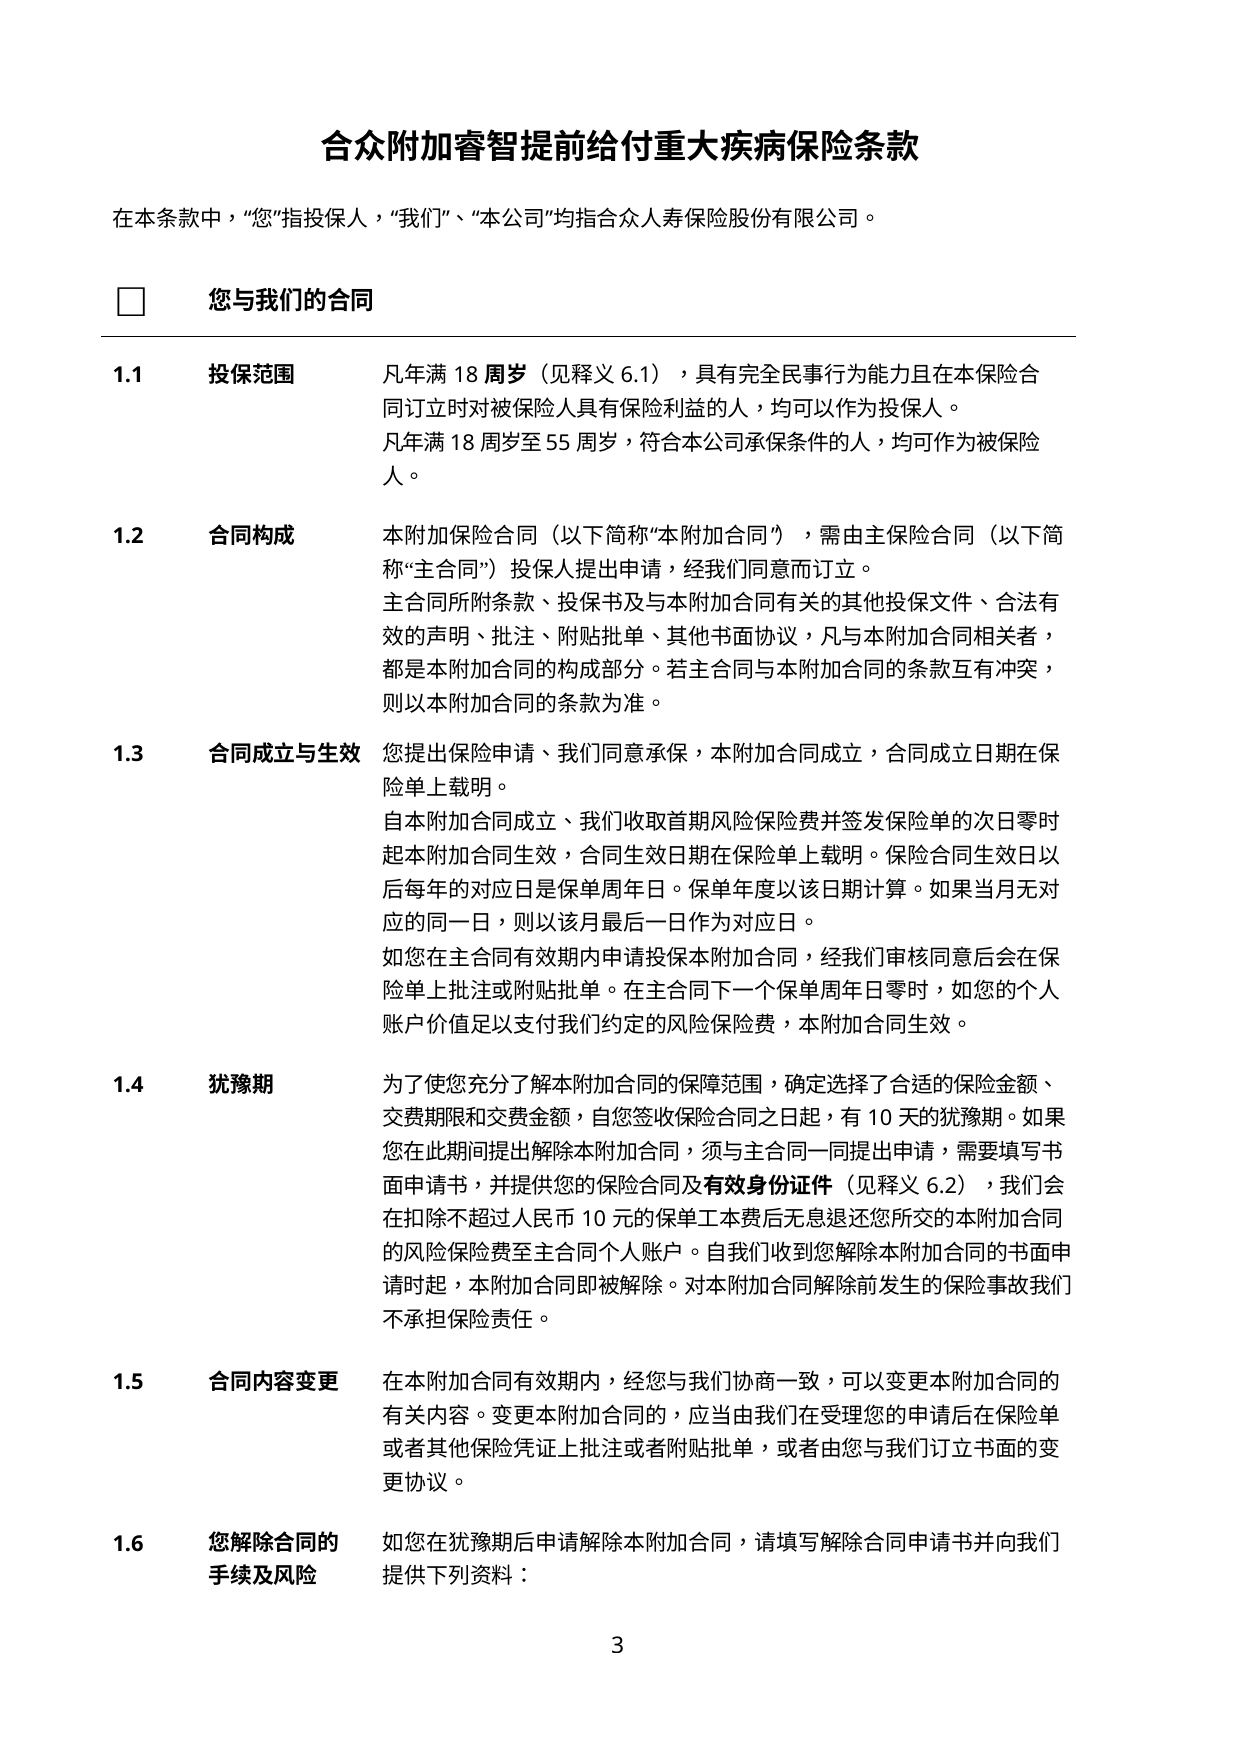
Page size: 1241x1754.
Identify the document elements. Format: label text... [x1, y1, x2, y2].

text 在本条款中，“您”指投保人，“我们”、“本公司”均指合众人寿保险股份有限公司。 [112, 203, 1088, 233]
table_cell 1.3 [101, 728, 179, 1051]
table_cell 本附加保险合同（以下简称“本附加合同”），需由主保险合同（以下简称“主合同”）投保人提出申请，经我们同意而订立。 主合同所附条款、投保书及与本附加合同有关的其他投保文件、合法有效的声明、批注、附贴批单、其他书面协议，凡与本附加合同相关者， 都是本附加合同的构成部分。若主合同与本附加合同的条款互有冲突， 则以本附加合同的条款为准。 [372, 505, 1076, 728]
table_cell 为了使您充分了解本附加合同的保障范围，确定选择了合适的保险金额、交费期限和交费金额，自您签收保险合同之日起，有 10 天的犹豫期。如果您在此期间提出解除本附加合同，须与主合同一同提出申请，需要填写书面申请书，并提供您的保险合同及有效身份证件（见释义 6.2），我们会在扣除不超过人民币 10 元的保单工本费后无息退还您所交的本附加合同的风险保险费至主合同个人账户。自我们收到您解除本附加合同的书面申请时起，本附加合同即被解除。对本附加合同解除前发生的保险事故我们不承担保险责任。 [372, 1051, 1076, 1349]
subtitle 合众附加睿智提前给付重大疾病保险条款 [320, 119, 1088, 168]
table_cell 1.6 [101, 1514, 179, 1589]
table_cell 您解除合同的手续及风险 [179, 1514, 372, 1589]
table_cell 1.2 [101, 505, 179, 728]
table_cell 您提出保险申请、我们同意承保，本附加合同成立，合同成立日期在保险单上载明。 自本附加合同成立、我们收取首期风险保险费并签发保险单的次日零时起本附加合同生效，合同生效日期在保险单上载明。保险合同生效日以后每年的对应日是保单周年日。保单年度以该日期计算。如果当月无对应的同一日，则以该月最后一日作为对应日。 如您在主合同有效期内申请投保本附加合同，经我们审核同意后会在保险单上批注或附贴批单。在主合同下一个保单周年日零时，如您的个人账户价值足以支付我们约定的风险保险费，本附加合同生效。 [372, 728, 1076, 1051]
table_cell 投保范围 [179, 337, 372, 505]
table_cell 1.4 [101, 1051, 179, 1349]
table_cell 如您在犹豫期后申请解除本附加合同，请填写解除合同申请书并向我们提供下列资料： [372, 1514, 1076, 1589]
table_cell 凡年满 18 周岁（见释义 6.1），具有完全民事行为能力且在本保险合同订立时对被保险人具有保险利益的人，均可以作为投保人。 凡年满 18 周岁至 55 周岁，符合本公司承保条件的人，均可作为被保险人。 [372, 337, 1076, 505]
table_cell 犹豫期 [179, 1051, 372, 1349]
table_header  [101, 282, 179, 336]
table_cell 在本附加合同有效期内，经您与我们协商一致，可以变更本附加合同的有关内容。变更本附加合同的，应当由我们在受理您的申请后在保险单或者其他保险凭证上批注或者附贴批单，或者由您与我们订立书面的变更协议。 [372, 1349, 1076, 1514]
table_cell 合同构成 [179, 505, 372, 728]
table_cell 合同内容变更 [179, 1349, 372, 1514]
table_cell 1.1 [101, 337, 179, 505]
table_cell 1.5 [101, 1349, 179, 1514]
table_header 您与我们的合同 [179, 282, 1076, 336]
table_cell 合同成立与生效 [179, 728, 372, 1051]
